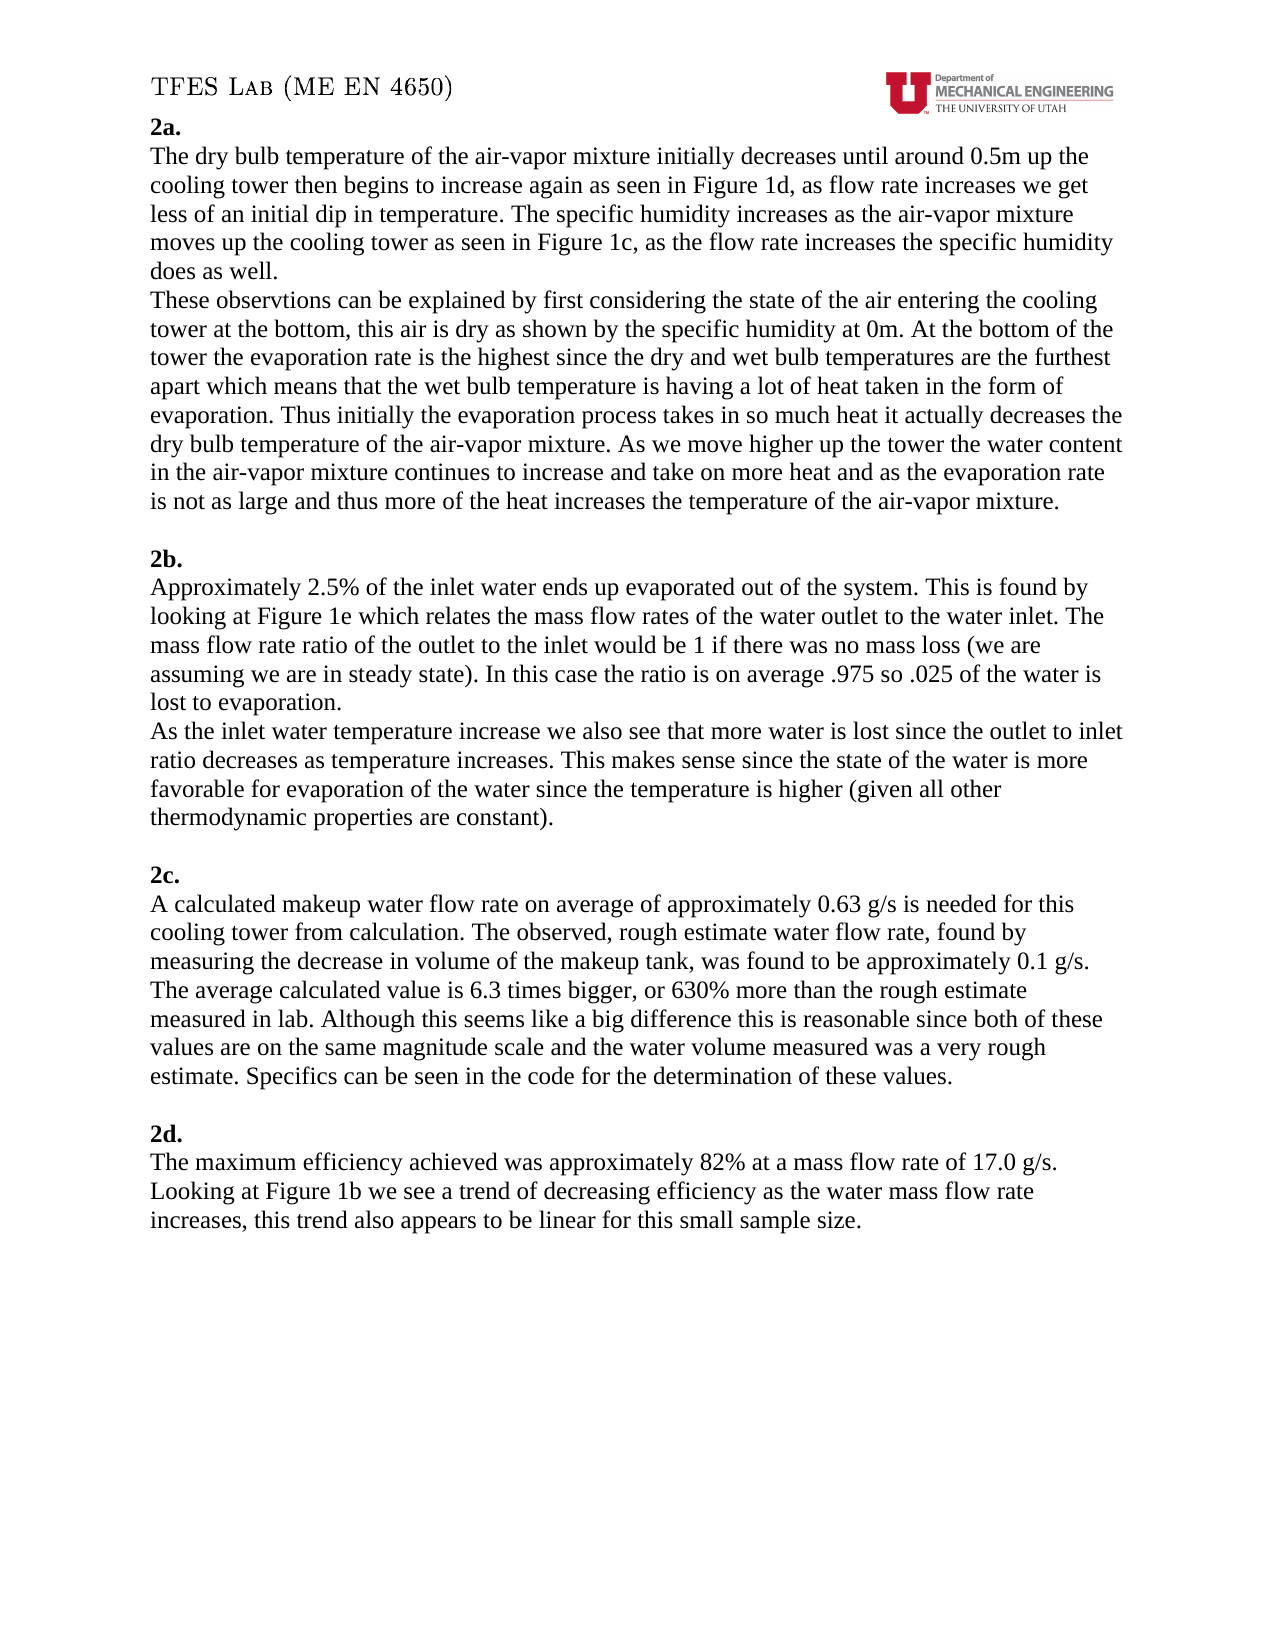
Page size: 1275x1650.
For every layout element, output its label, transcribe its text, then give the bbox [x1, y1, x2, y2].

text 2b. [150, 544, 1125, 572]
text 2a. [150, 112, 1125, 141]
text The dry bulb temperature of the air-vapor mixture initially decreases until around 0.5m up the cooling tower then begins to increase again as seen in Figure 1d, as flow rate increases we get less of an initial dip in temperature. The specific humidity increases as the air-vapor mixture moves up the cooling tower as seen in Figure 1c, as the flow rate increases the specific humidity does as well. [150, 141, 1125, 285]
text 2c. [150, 860, 1125, 889]
text 2d. [150, 1119, 1125, 1147]
text As the inlet water temperature increase we also see that more water is lost since the outlet to inlet ratio decreases as temperature increases. This makes sense since the state of the water is more favorable for evaporation of the water since the temperature is higher (given all other thermodynamic properties are constant). [150, 716, 1125, 831]
text A calculated makeup water flow rate on average of approximately 0.63 g/s is needed for this cooling tower from calculation. The observed, rough estimate water flow rate, found by measuring the decrease in volume of the makeup tank, was found to be approximately 0.1 g/s. The average calculated value is 6.3 times bigger, or 630% more than the rough estimate measured in lab. Although this seems like a big difference this is reasonable since both of these values are on the same magnitude scale and the water volume measured was a very rough estimate. Specifics can be seen in the code for the determination of these values. [150, 889, 1125, 1090]
text Approximately 2.5% of the inlet water ends up evaporated out of the system. This is found by looking at Figure 1e which relates the mass flow rates of the water outlet to the water inlet. The mass flow rate ratio of the outlet to the inlet would be 1 if there was no mass loss (we are assuming we are in steady state). In this case the ratio is on average .975 so .025 of the water is lost to evaporation. [150, 572, 1125, 716]
text These observtions can be explained by first considering the state of the air entering the cooling tower at the bottom, this air is dry as shown by the specific humidity at 0m. At the bottom of the tower the evaporation rate is the highest since the dry and wet bulb temperatures are the furthest apart which means that the wet bulb temperature is having a lot of heat taken in the form of evaporation. Thus initially the evaporation process takes in so much heat it actually decreases the dry bulb temperature of the air-vapor mixture. As we move higher up the tower the water content in the air-vapor mixture continues to increase and take on more heat and as the evaporation rate is not as large and thus more of the heat increases the temperature of the air-vapor mixture. [150, 285, 1125, 515]
picture [886, 72, 1114, 112]
picture [150, 75, 453, 102]
text The maximum efficiency achieved was approximately 82% at a mass flow rate of 17.0 g/s. Looking at Figure 1b we see a trend of decreasing efficiency as the water mass flow rate increases, this trend also appears to be linear for this small sample size. [150, 1147, 1125, 1234]
